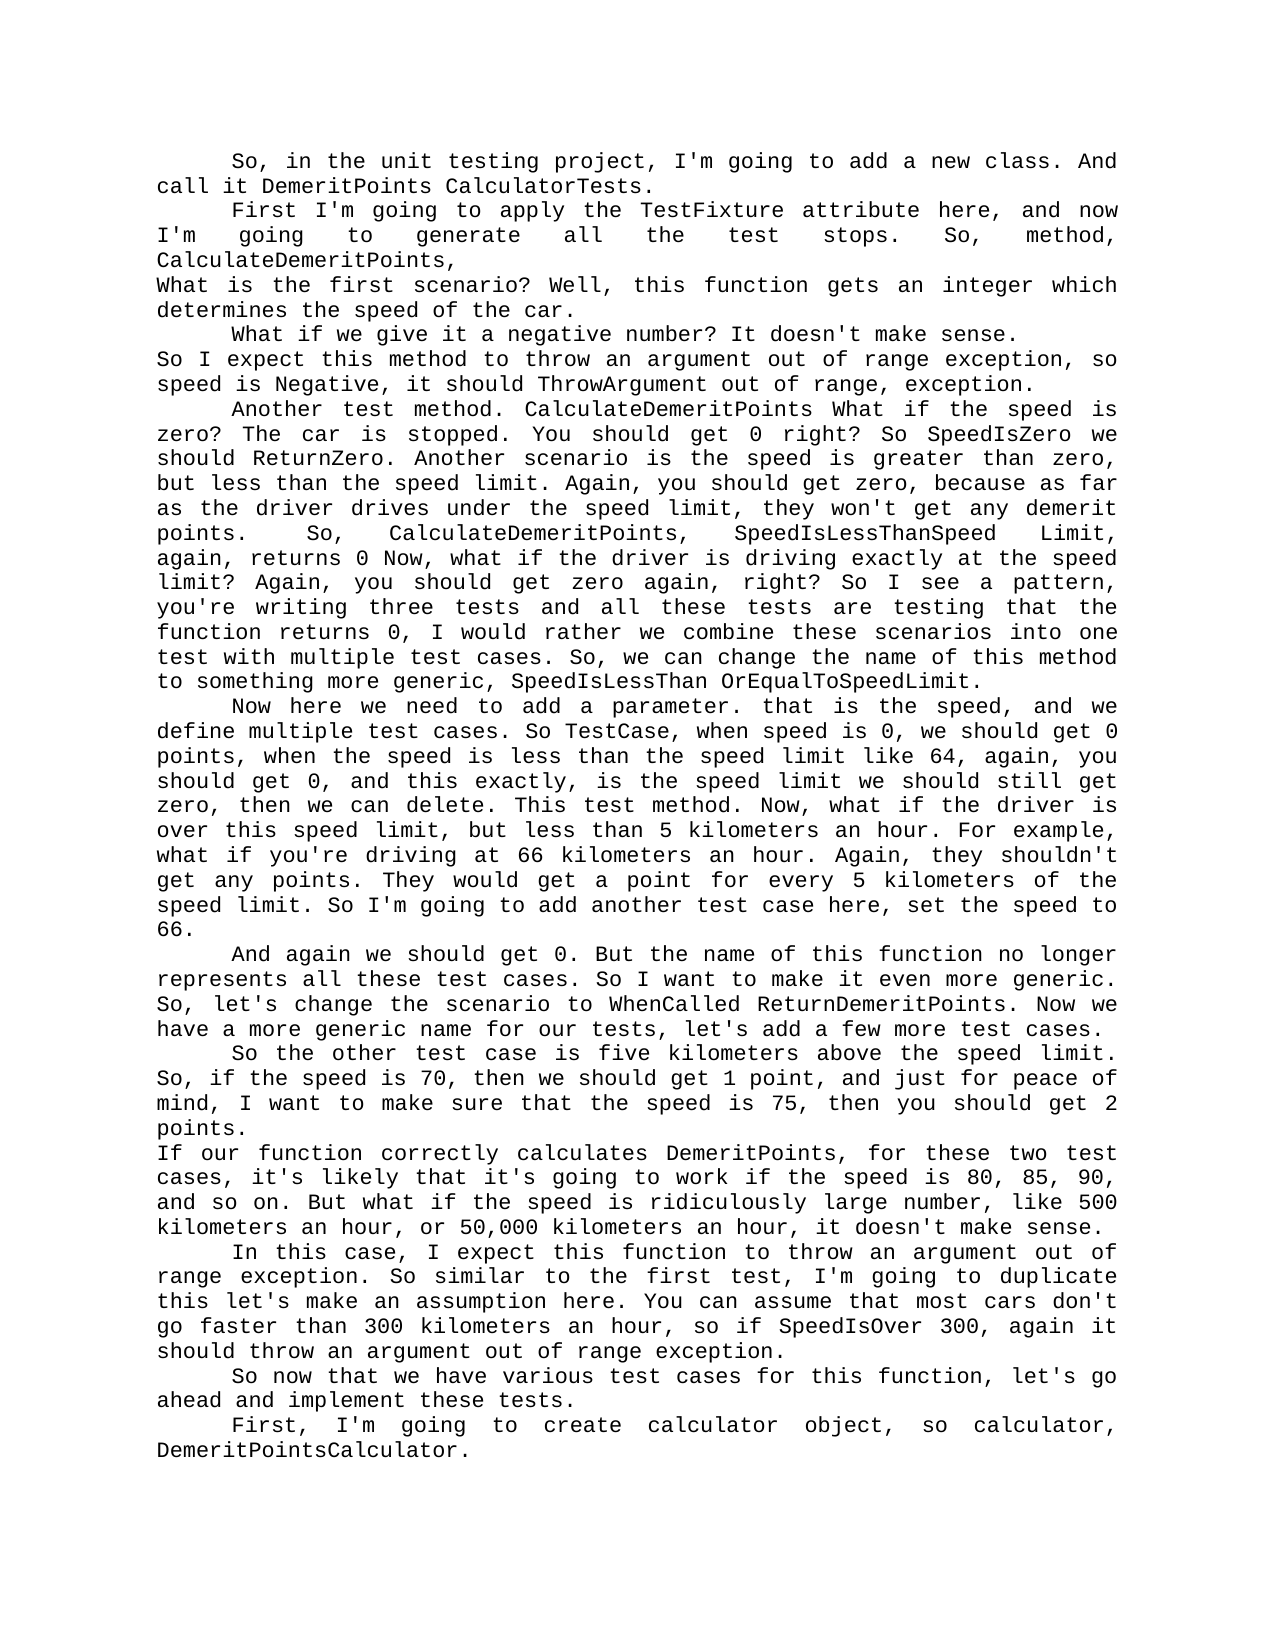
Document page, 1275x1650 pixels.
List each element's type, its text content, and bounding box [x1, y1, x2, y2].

text First, I'm going to create calculator object, so calculator, DemeritPointsCalculator. [156, 1414, 1118, 1464]
text Now here we need to add a parameter. that is the speed, and we define multiple test cases. So TestCase, when speed is 0, we should get 0 points, when the speed is less than the speed limit like 64, again, you should get 0, and this exactly, is the speed limit we should still get zero, then we can delete. This test method. Now, what if the driver is over this speed limit, but less than 5 kilometers an hour. For example, what if you're driving at 66 kilometers an hour. Again, they shouldn't get any points. They would get a point for every 5 kilometers of the speed limit. So I'm going to add another test case here, set the speed to 66. [156, 695, 1118, 943]
text So now that we have various test cases for this function, let's go ahead and implement these tests. [156, 1365, 1118, 1414]
text So, in the unit testing project, I'm going to add a new class. And call it DemeritPoints CalculatorTests. [156, 150, 1118, 199]
text First I'm going to apply the TestFixture attribute here, and now I'm going to generate all the test stops. So, method, CalculateDemeritPoints, [156, 199, 1118, 274]
text What is the first scenario? Well, this function gets an integer which determines the speed of the car. [156, 274, 1118, 323]
text Another test method. CalculateDemeritPoints What if the speed is zero? The car is stopped. You should get 0 right? So SpeedIsZero we should ReturnZero. Another scenario is the speed is greater than zero, but less than the speed limit. Again, you should get zero, because as far as the driver drives under the speed limit, they won't get any demerit points. So, CalculateDemeritPoints, SpeedIsLessThanSpeed Limit, again, returns 0 Now, what if the driver is driving exactly at the speed limit? Again, you should get zero again, right? So I see a pattern, you're writing three tests and all these tests are testing that the function returns 0, I would rather we combine these scenarios into one test with multiple test cases. So, we can change the name of this method to something more generic, SpeedIsLessThan OrEqualToSpeedLimit. [156, 398, 1118, 695]
text If our function correctly calculates DemeritPoints, for these two test cases, it's likely that it's going to work if the speed is 80, 85, 90, and so on. But what if the speed is ridiculously large number, like 500 kilometers an hour, or 50,000 kilometers an hour, it doesn't make sense. In this case, I expect this function to throw an argument out of range exception. So similar to the first test, I'm going to duplicate this let's make an assumption here. You can assume that most cars don't go faster than 300 kilometers an hour, so if SpeedIsOver 300, again it should throw an argument out of range exception. [156, 1142, 1118, 1365]
text And again we should get 0. But the name of this function no longer represents all these test cases. So I want to make it even more generic. So, let's change the scenario to WhenCalled ReturnDemeritPoints. Now we have a more generic name for our tests, let's add a few more test cases. So the other test case is five kilometers above the speed limit. So, if the speed is 70, then we should get 1 point, and just for peace of mind, I want to make sure that the speed is 75, then you should get 2 points. [156, 943, 1118, 1142]
text What if we give it a negative number? It doesn't make sense. [156, 323, 1118, 348]
text So I expect this method to throw an argument out of range exception, so speed is Negative, it should ThrowArgument out of range, exception. [156, 348, 1118, 398]
